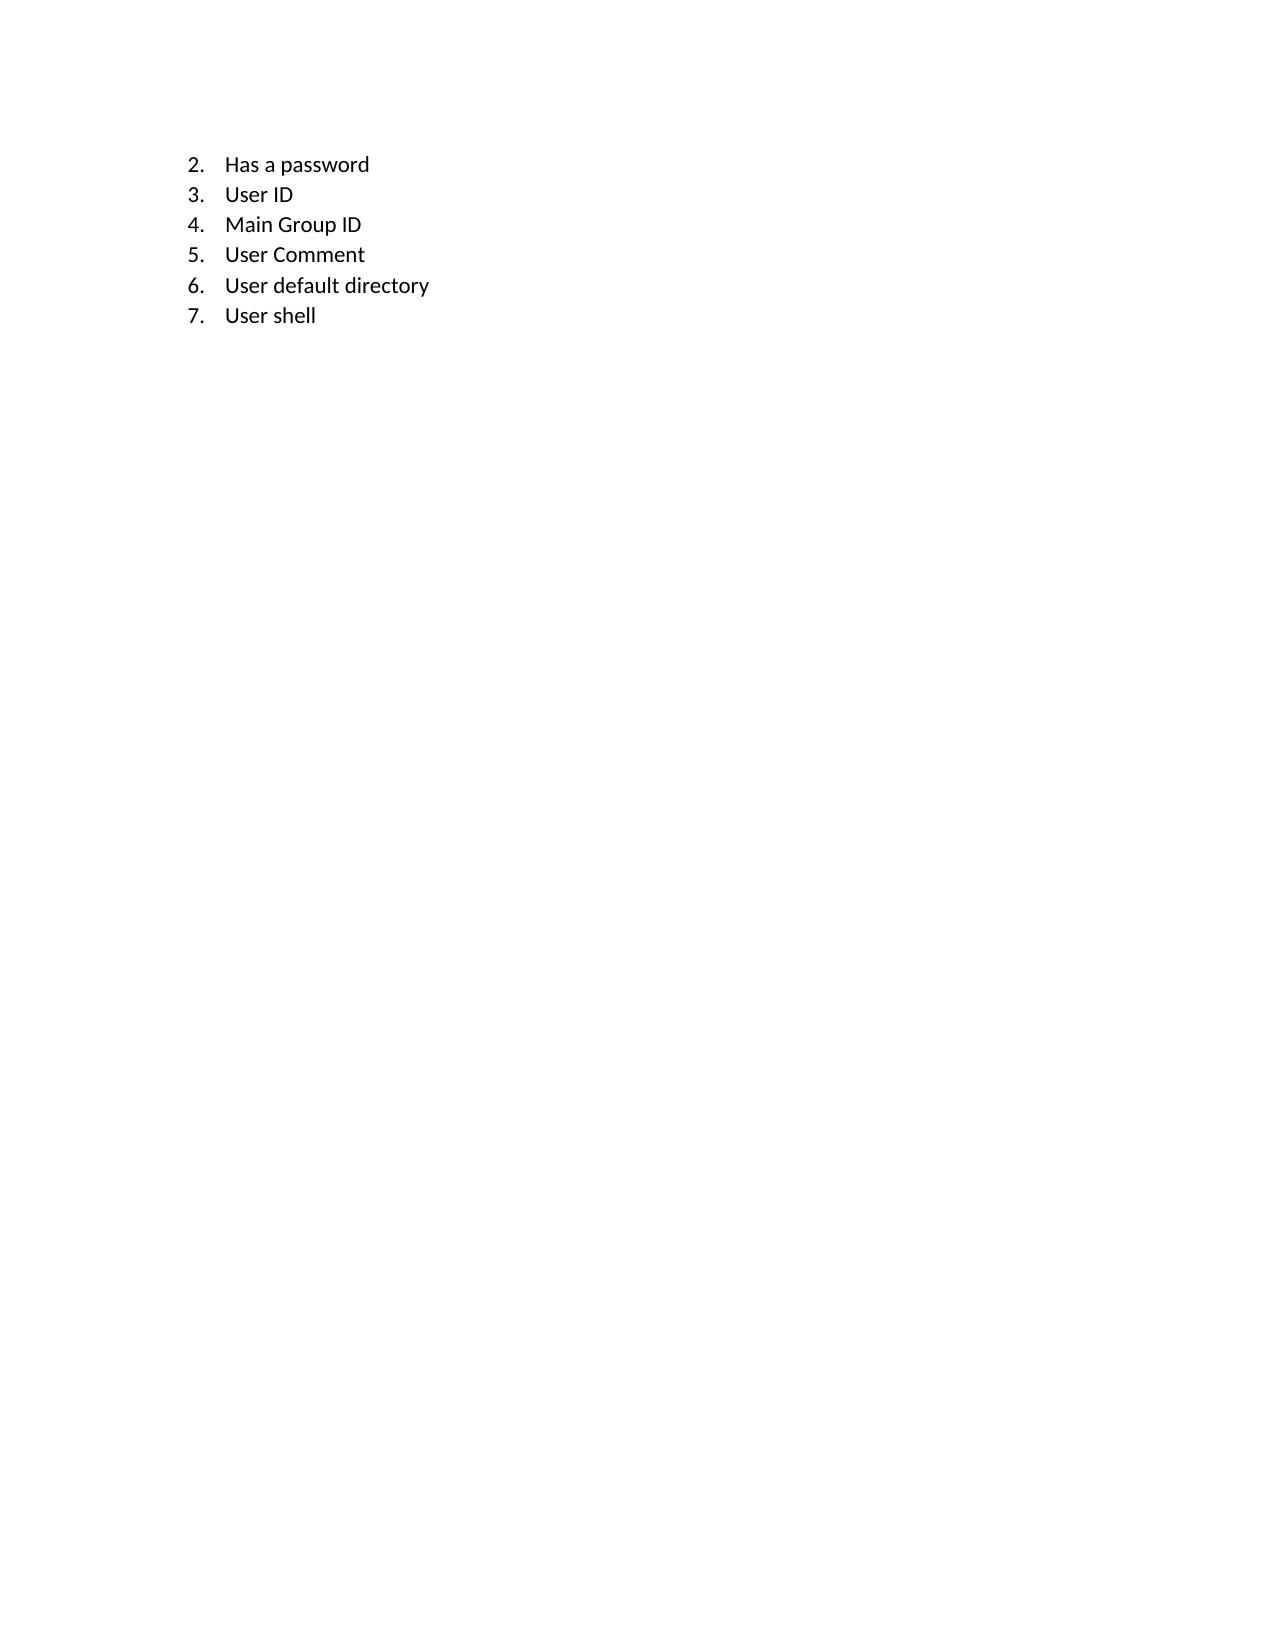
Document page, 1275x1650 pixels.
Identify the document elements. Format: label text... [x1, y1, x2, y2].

list User ID [187, 180, 1125, 208]
list Main Group ID [187, 210, 1125, 238]
list User Comment [187, 241, 1125, 269]
list Has a password [187, 150, 1125, 178]
list User default directory [187, 271, 1125, 299]
list User shell [187, 301, 1125, 329]
